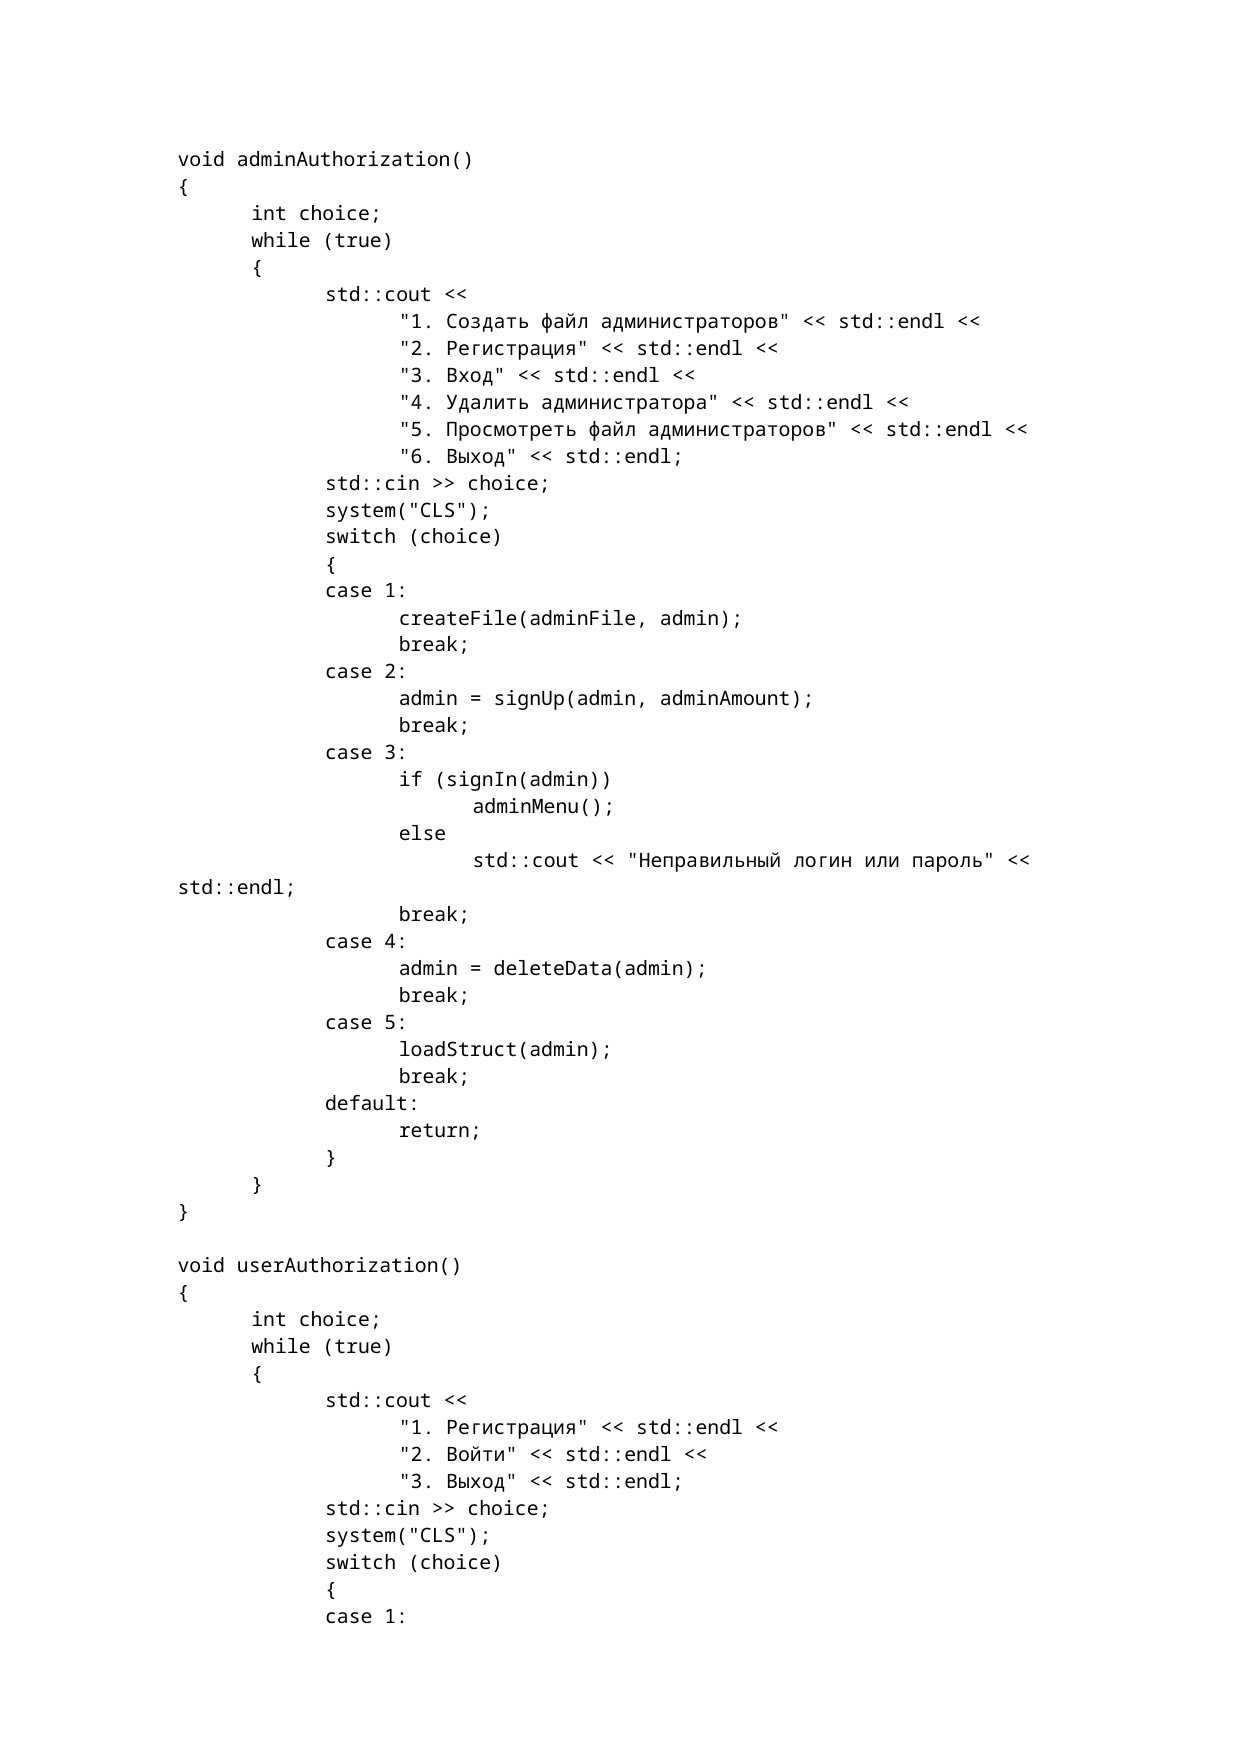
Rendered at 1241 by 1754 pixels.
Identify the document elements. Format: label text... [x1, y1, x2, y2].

text case 1: [177, 1602, 1152, 1629]
text case 1: [177, 577, 1152, 604]
text if (signIn(admin)) [177, 766, 1152, 793]
text while (true) [177, 1332, 1152, 1359]
text break; [177, 712, 1152, 739]
text { [177, 1359, 1152, 1386]
text case 5: [177, 1008, 1152, 1035]
text void adminAuthorization() [177, 145, 1152, 172]
text else [177, 819, 1152, 847]
text "2. Регистрация" << std::endl << [177, 334, 1152, 361]
text std::cin >> choice; [177, 469, 1152, 496]
text void userAuthorization() [177, 1251, 1152, 1278]
text { [177, 1278, 1152, 1305]
text "3. Выход" << std::endl; [177, 1467, 1152, 1494]
text std::cin >> choice; [177, 1494, 1152, 1521]
text admin = deleteData(admin); [177, 954, 1152, 981]
text while (true) [177, 226, 1152, 253]
text system("CLS"); [177, 1521, 1152, 1548]
text { [177, 253, 1152, 280]
text std::cout << [177, 280, 1152, 307]
text { [177, 172, 1152, 199]
text case 3: [177, 739, 1152, 766]
text break; [177, 1062, 1152, 1089]
text "2. Войти" << std::endl << [177, 1440, 1152, 1467]
text switch (choice) [177, 1548, 1152, 1575]
text "6. Выход" << std::endl; [177, 442, 1152, 469]
text default: [177, 1089, 1152, 1116]
text "5. Просмотреть файл администраторов" << std::endl << [177, 415, 1152, 442]
text case 4: [177, 927, 1152, 954]
text "1. Регистрация" << std::endl << [177, 1413, 1152, 1440]
text } [177, 1197, 1152, 1224]
text int choice; [177, 199, 1152, 226]
text std::cout << [177, 1386, 1152, 1413]
text adminMenu(); [177, 793, 1152, 819]
text std::cout << "Неправильный логин или пароль" << std::endl; [177, 847, 1152, 901]
text break; [177, 981, 1152, 1008]
text int choice; [177, 1305, 1152, 1332]
text createFile(adminFile, admin); [177, 604, 1152, 631]
text } [177, 1143, 1152, 1170]
text "3. Вход" << std::endl << [177, 361, 1152, 388]
text } [177, 1170, 1152, 1197]
text break; [177, 901, 1152, 927]
text return; [177, 1116, 1152, 1143]
text { [177, 550, 1152, 577]
text case 2: [177, 658, 1152, 685]
text "4. Удалить администратора" << std::endl << [177, 388, 1152, 415]
text break; [177, 631, 1152, 658]
text switch (choice) [177, 523, 1152, 550]
text system("CLS"); [177, 496, 1152, 523]
text loadStruct(admin); [177, 1035, 1152, 1062]
text admin = signUp(admin, adminAmount); [177, 685, 1152, 712]
text { [177, 1575, 1152, 1602]
text "1. Создать файл администраторов" << std::endl << [177, 307, 1152, 334]
